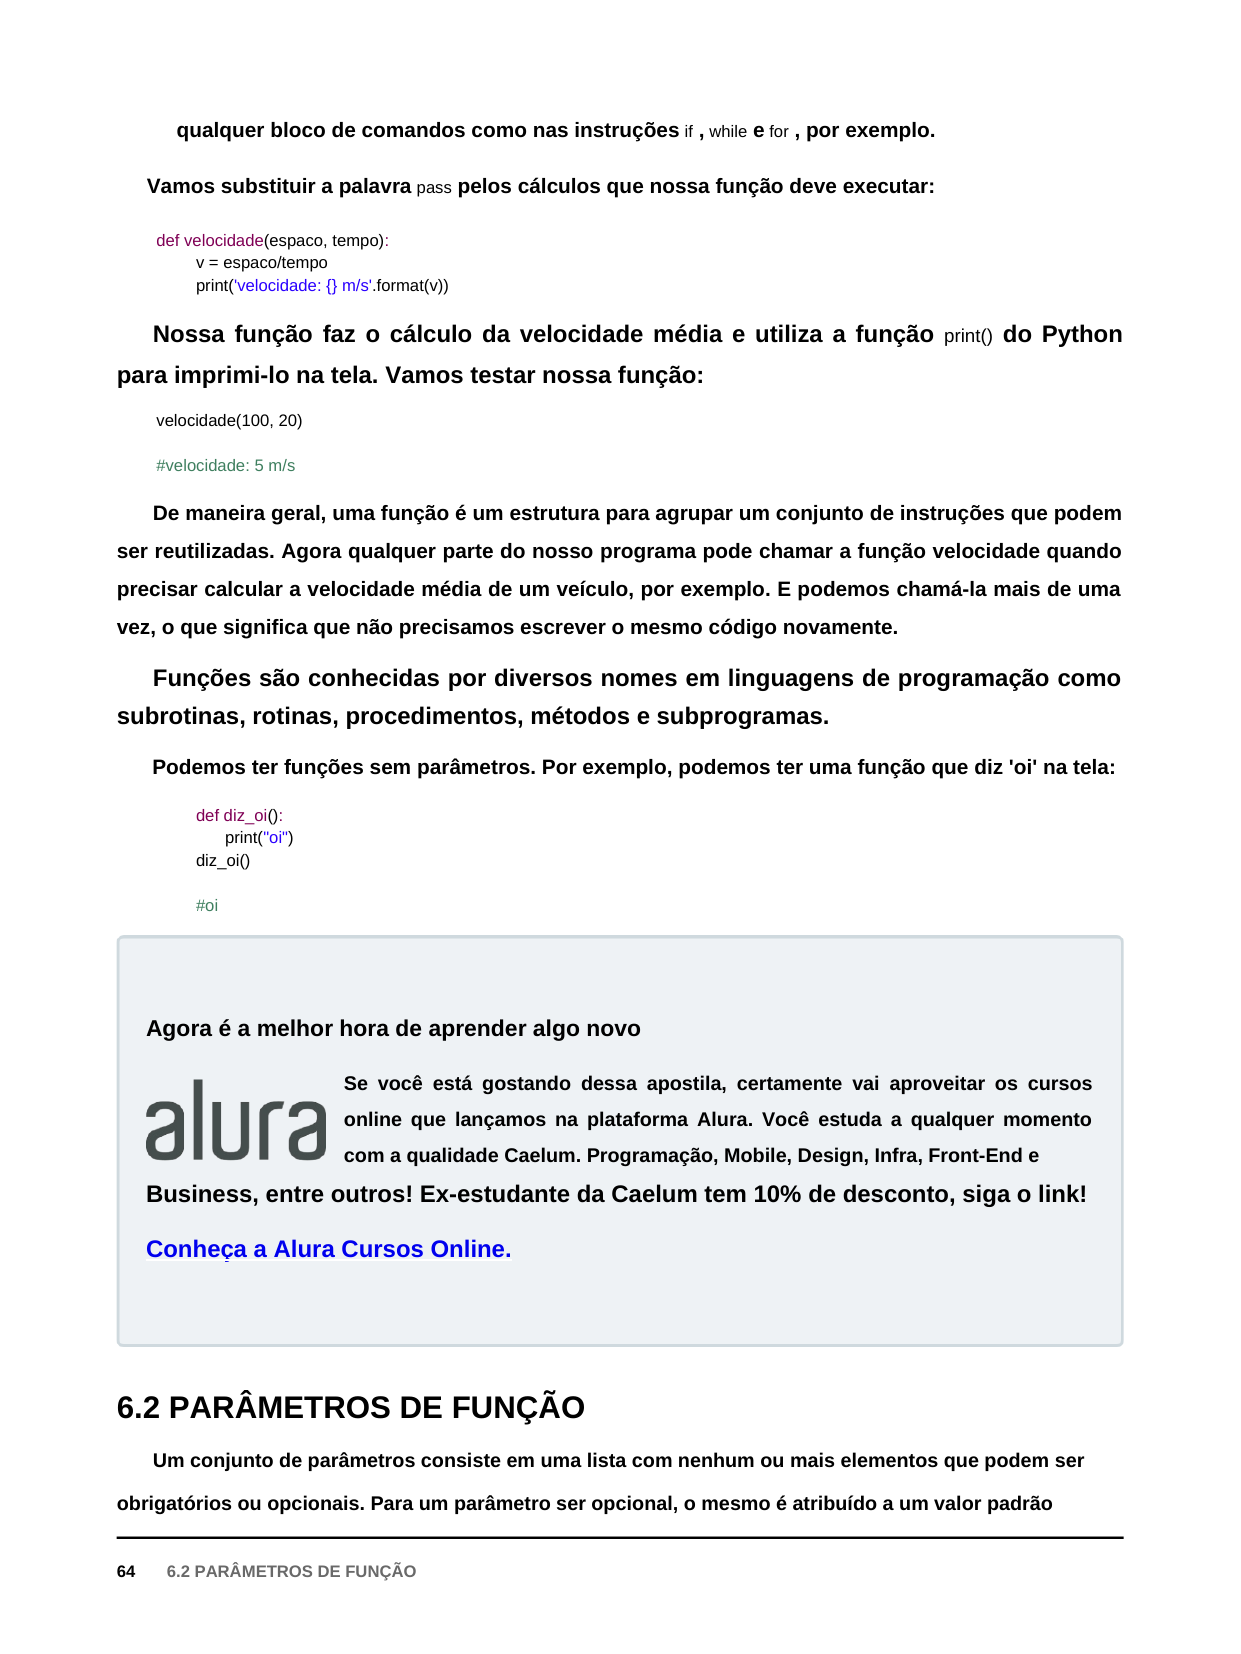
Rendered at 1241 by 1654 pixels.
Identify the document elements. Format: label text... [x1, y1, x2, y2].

text print("oi") [225, 828, 1123, 847]
text print('velocidade: {} m/s'.format(v)) [196, 276, 1123, 295]
text v = espaco/tempo [196, 253, 1123, 272]
text qualquer bloco de comandos como nas instruções if , while e for , por exemplo. Vamos substituir a palavra pass pelos cálculos que nossa função deve executar: [117, 118, 935, 198]
text Se você está gostando dessa apostila, certamente vai aproveitar os cursos online que lançamos na plataforma Alura. Você estuda a qualquer momento com a qualidade Caelum. Programação, Mobile, Design, Infra, Front-End e [344, 1072, 1094, 1166]
text 6.2 PARÂMETROS DE FUNÇÃO [117, 1389, 1123, 1424]
text Nossa função faz o cálculo da velocidade média e utiliza a função print() do Python para imprimi-lo na tela. Vamos testar nossa função: [117, 319, 1123, 389]
text Um conjunto de parâmetros consiste em uma lista com nenhum ou mais elementos que podem ser obrigatórios ou opcionais. Para um parâmetro ser opcional, o mesmo é atribuído a um valor padrão [117, 1448, 1123, 1515]
text velocidade(100, 20) [156, 411, 1123, 430]
picture [116, 935, 1124, 1347]
text Funções são conhecidas por diversos nomes em linguagens de programação como subrotinas, rotinas, procedimentos, métodos e subprogramas. [117, 663, 1123, 730]
text Business, entre outros! Ex-estudante da Caelum tem 10% de desconto, siga o link! [146, 1180, 1123, 1207]
text Agora é a melhor hora de aprender algo novo [146, 1015, 1123, 1041]
text Conheça a Alura Cursos Online. [146, 1235, 1123, 1263]
text def velocidade(espaco, tempo): [156, 231, 1123, 250]
text #oi [196, 896, 1123, 915]
text diz_oi() [196, 851, 1123, 870]
text Podemos ter funções sem parâmetros. Por exemplo, podemos ter uma função que diz 'oi' na tela: [152, 754, 1123, 778]
text def diz_oi(): [196, 806, 1123, 825]
list 6.2 PARÂMETROS DE FUNÇÃO [117, 1561, 1123, 1581]
text De maneira geral, uma função é um estrutura para agrupar um conjunto de instruções que podem ser reutilizadas. Agora qualquer parte do nosso programa pode chamar a função velocidade quando precisar calcular a velocidade média de um veículo, por exemplo. E podemos chamá-la mais de uma vez, o que significa que não precisamos escrever o mesmo código novamente. [117, 501, 1123, 639]
text #velocidade: 5 m/s [156, 456, 1123, 475]
